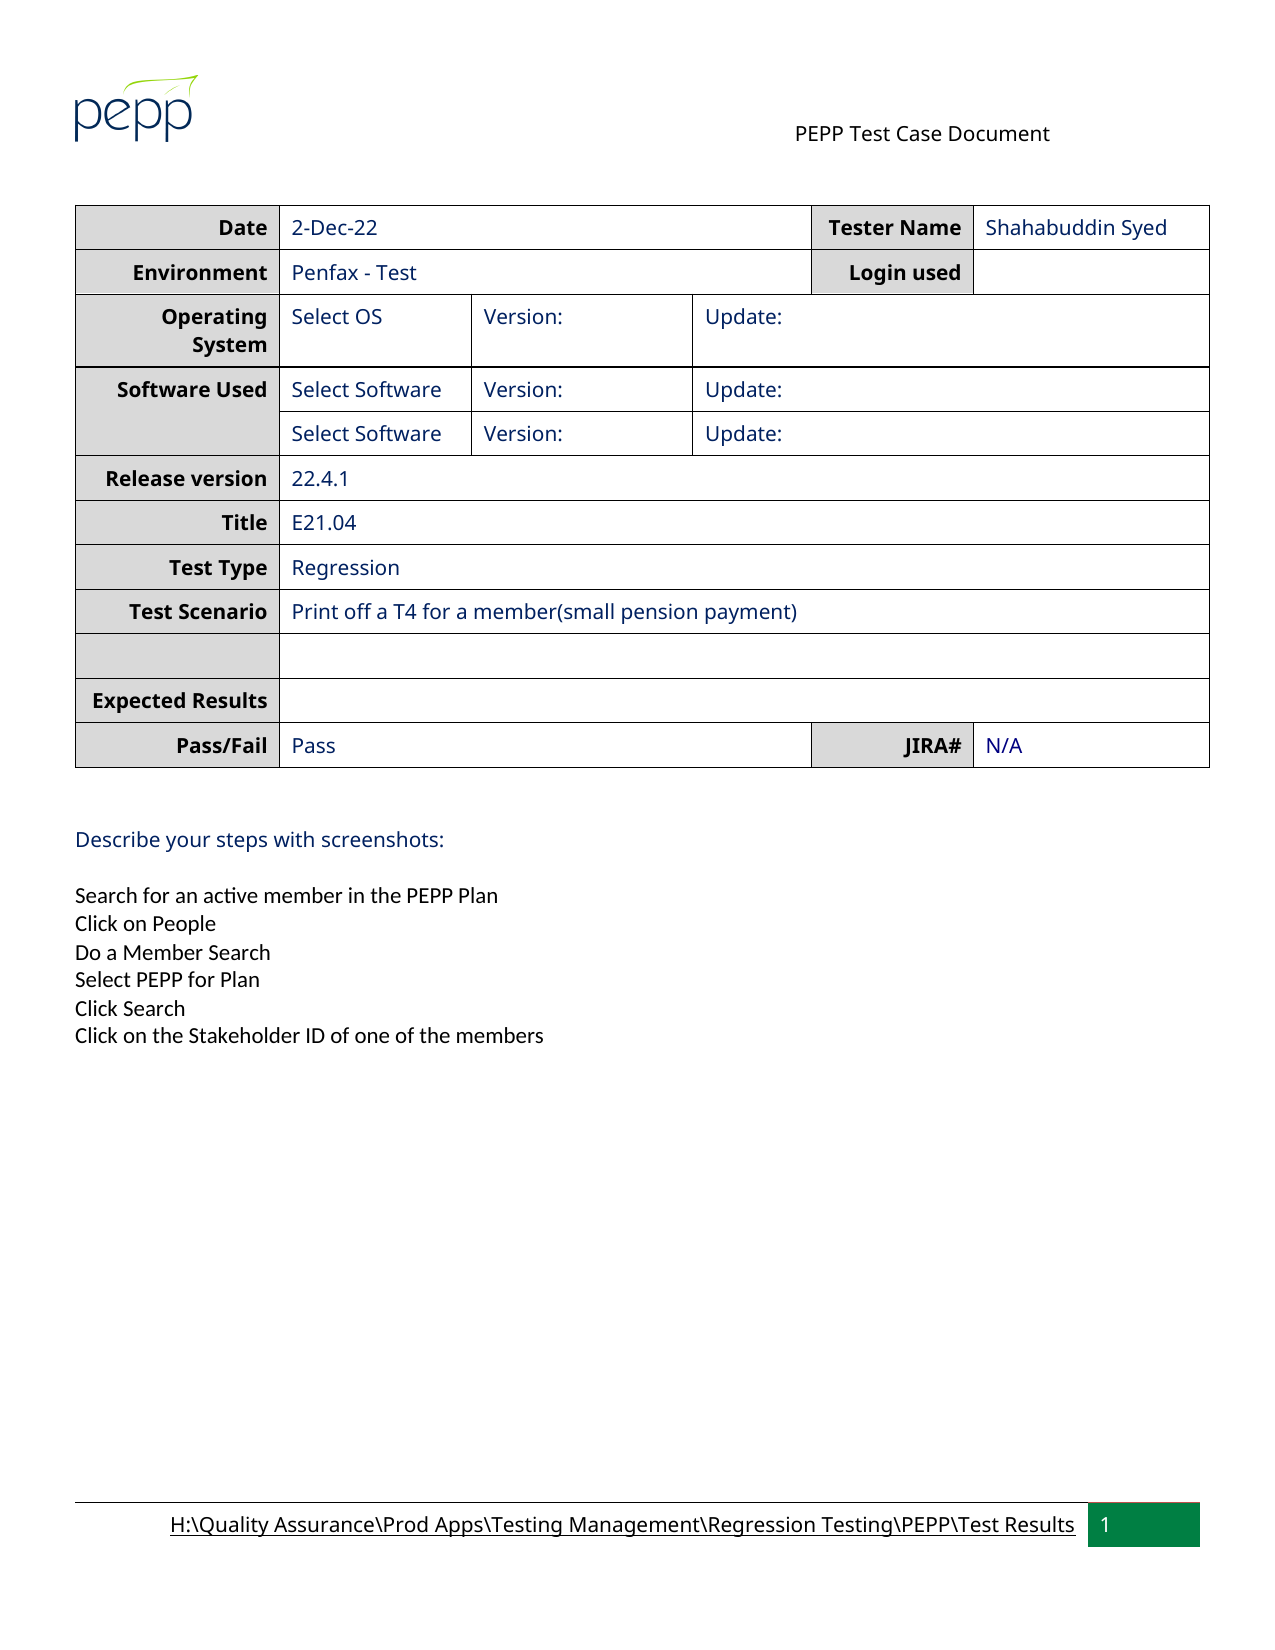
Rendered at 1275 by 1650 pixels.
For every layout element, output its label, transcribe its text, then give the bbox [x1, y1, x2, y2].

table_cell JIRA# [812, 723, 973, 767]
table_cell Login used [812, 250, 973, 293]
table_cell Environment [76, 250, 279, 293]
table_cell Pass/Fail [76, 723, 279, 767]
table_cell [974, 250, 1209, 293]
table_cell Software Used [76, 368, 279, 455]
picture [75, 75, 199, 142]
table_cell [280, 368, 471, 411]
table_cell Update: [693, 368, 1209, 411]
table_cell [76, 634, 279, 678]
table_cell [280, 295, 471, 366]
table_cell Title [76, 501, 279, 544]
table_cell Version: [472, 295, 692, 366]
table_cell [280, 545, 1209, 589]
table_header Tester Name [812, 206, 973, 249]
table_cell Version: [472, 368, 692, 411]
table_header Date [76, 206, 279, 249]
text Click on People Do a Member Search Select PEPP for Plan Click Search Click on the Stakeholder ID of one of the members [75, 909, 1200, 1050]
table_cell Update: [693, 412, 1209, 455]
table_cell 22.4.1 [280, 456, 1209, 500]
table_cell Test Scenario [76, 590, 279, 633]
table_header [974, 206, 1209, 249]
table_cell Pass [280, 723, 811, 767]
table_cell Release version [76, 456, 279, 500]
table_cell Expected Results [76, 679, 279, 722]
table_cell [280, 412, 471, 455]
table_cell E21.04 [280, 501, 1209, 544]
table_cell Version: [472, 412, 692, 455]
table_header [280, 206, 811, 249]
table_cell [280, 634, 1209, 678]
table_cell [280, 679, 1209, 722]
table_cell N/A [974, 723, 1209, 767]
text Describe your steps with screenshots: [75, 825, 1200, 853]
table_cell Print off a T4 for a member(small pension payment) [280, 590, 1209, 633]
table_cell Operating System [76, 295, 279, 366]
text Search for an active member in the PEPP Plan [75, 882, 1200, 909]
table_cell Update: [693, 295, 1209, 366]
table_cell Test Type [76, 545, 279, 589]
table_cell [280, 250, 811, 293]
